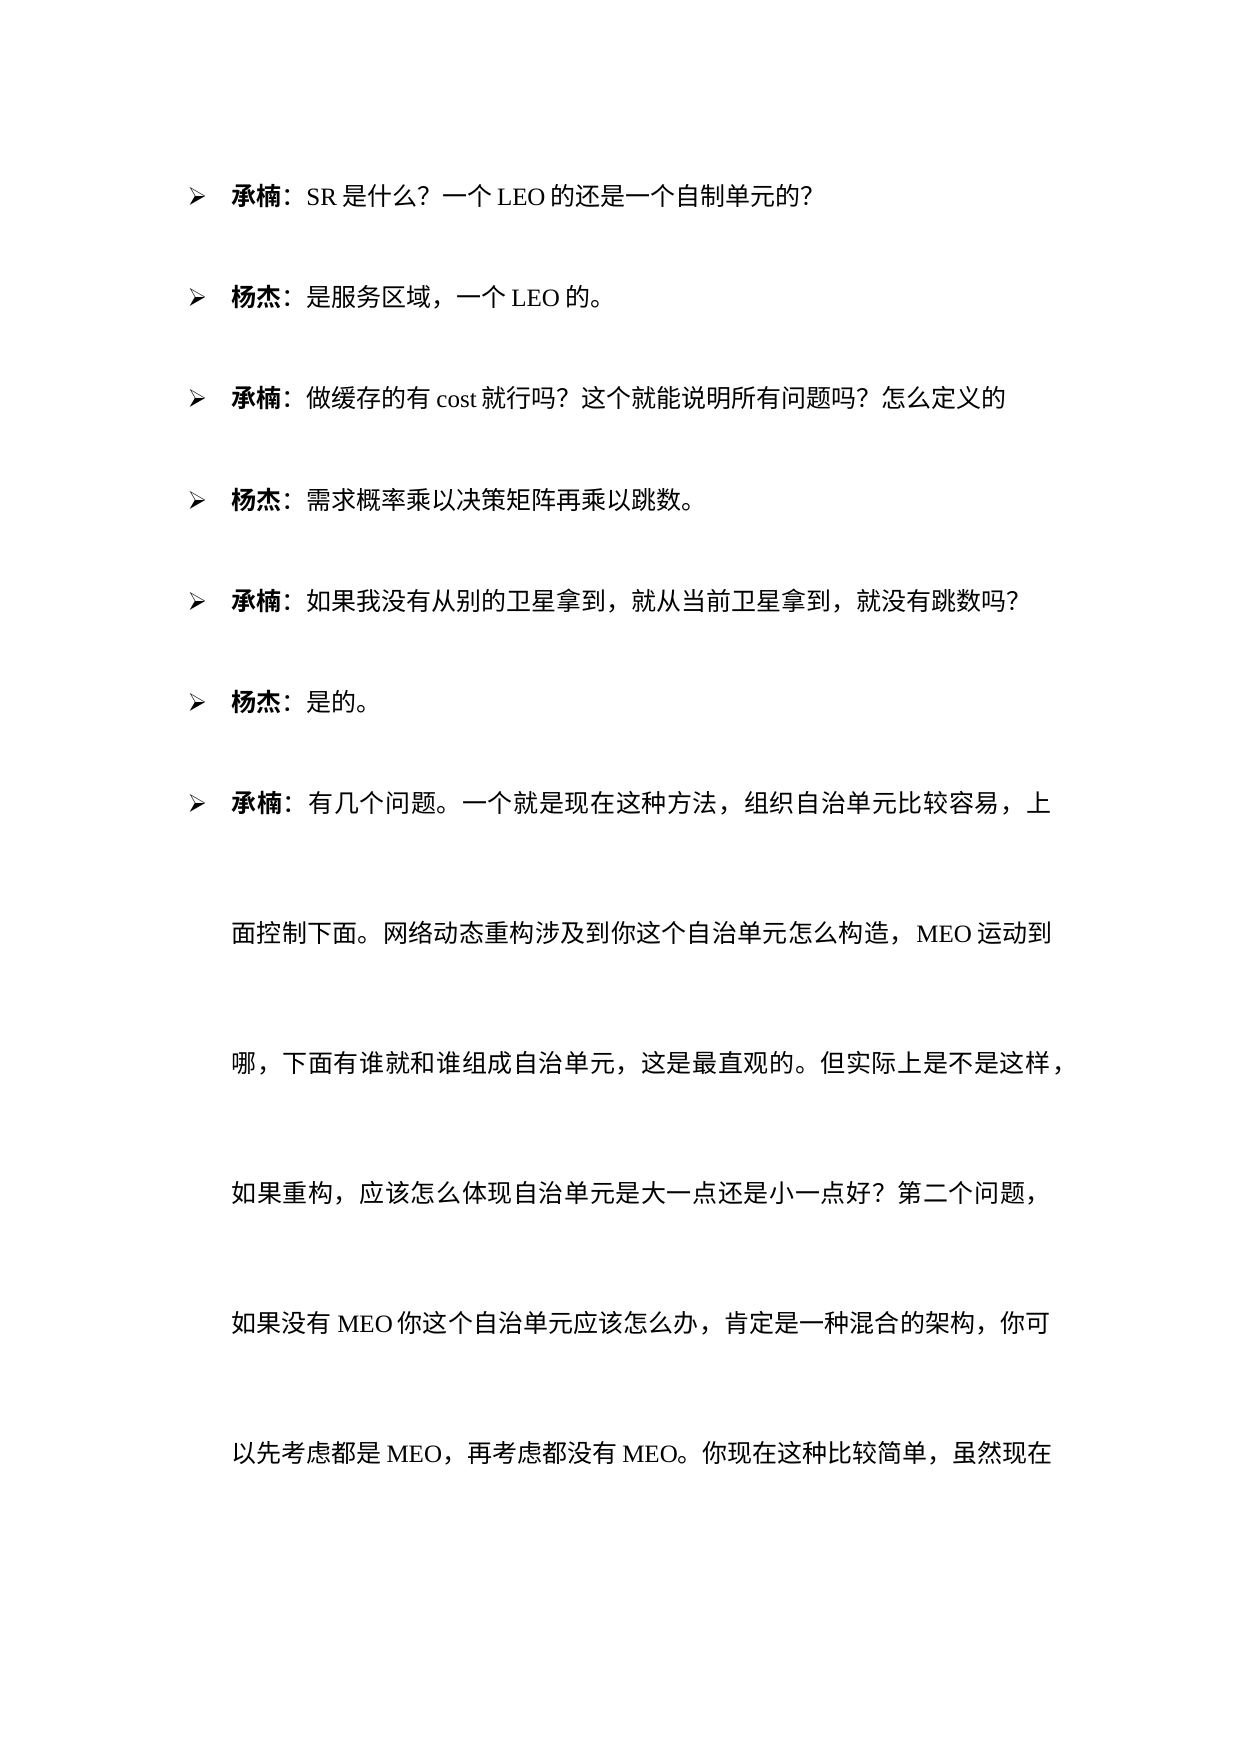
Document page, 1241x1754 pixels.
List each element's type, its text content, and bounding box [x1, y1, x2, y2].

list 承楠：做缓存的有cost就行吗？这个就能说明所有问题吗？怎么定义的 [187, 364, 1053, 429]
list 杨杰：需求概率乘以决策矩阵再乘以跳数。 [187, 466, 1053, 531]
list 杨杰：是服务区域，一个LEO的。 [187, 263, 1053, 328]
list 杨杰：是的。 [187, 668, 1053, 733]
list 承楠：SR是什么？一个LEO的还是一个自制单元的？ [187, 162, 1053, 227]
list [187, 769, 1053, 1484]
list 承楠：如果我没有从别的卫星拿到，就从当前卫星拿到，就没有跳数吗？ [187, 567, 1053, 632]
